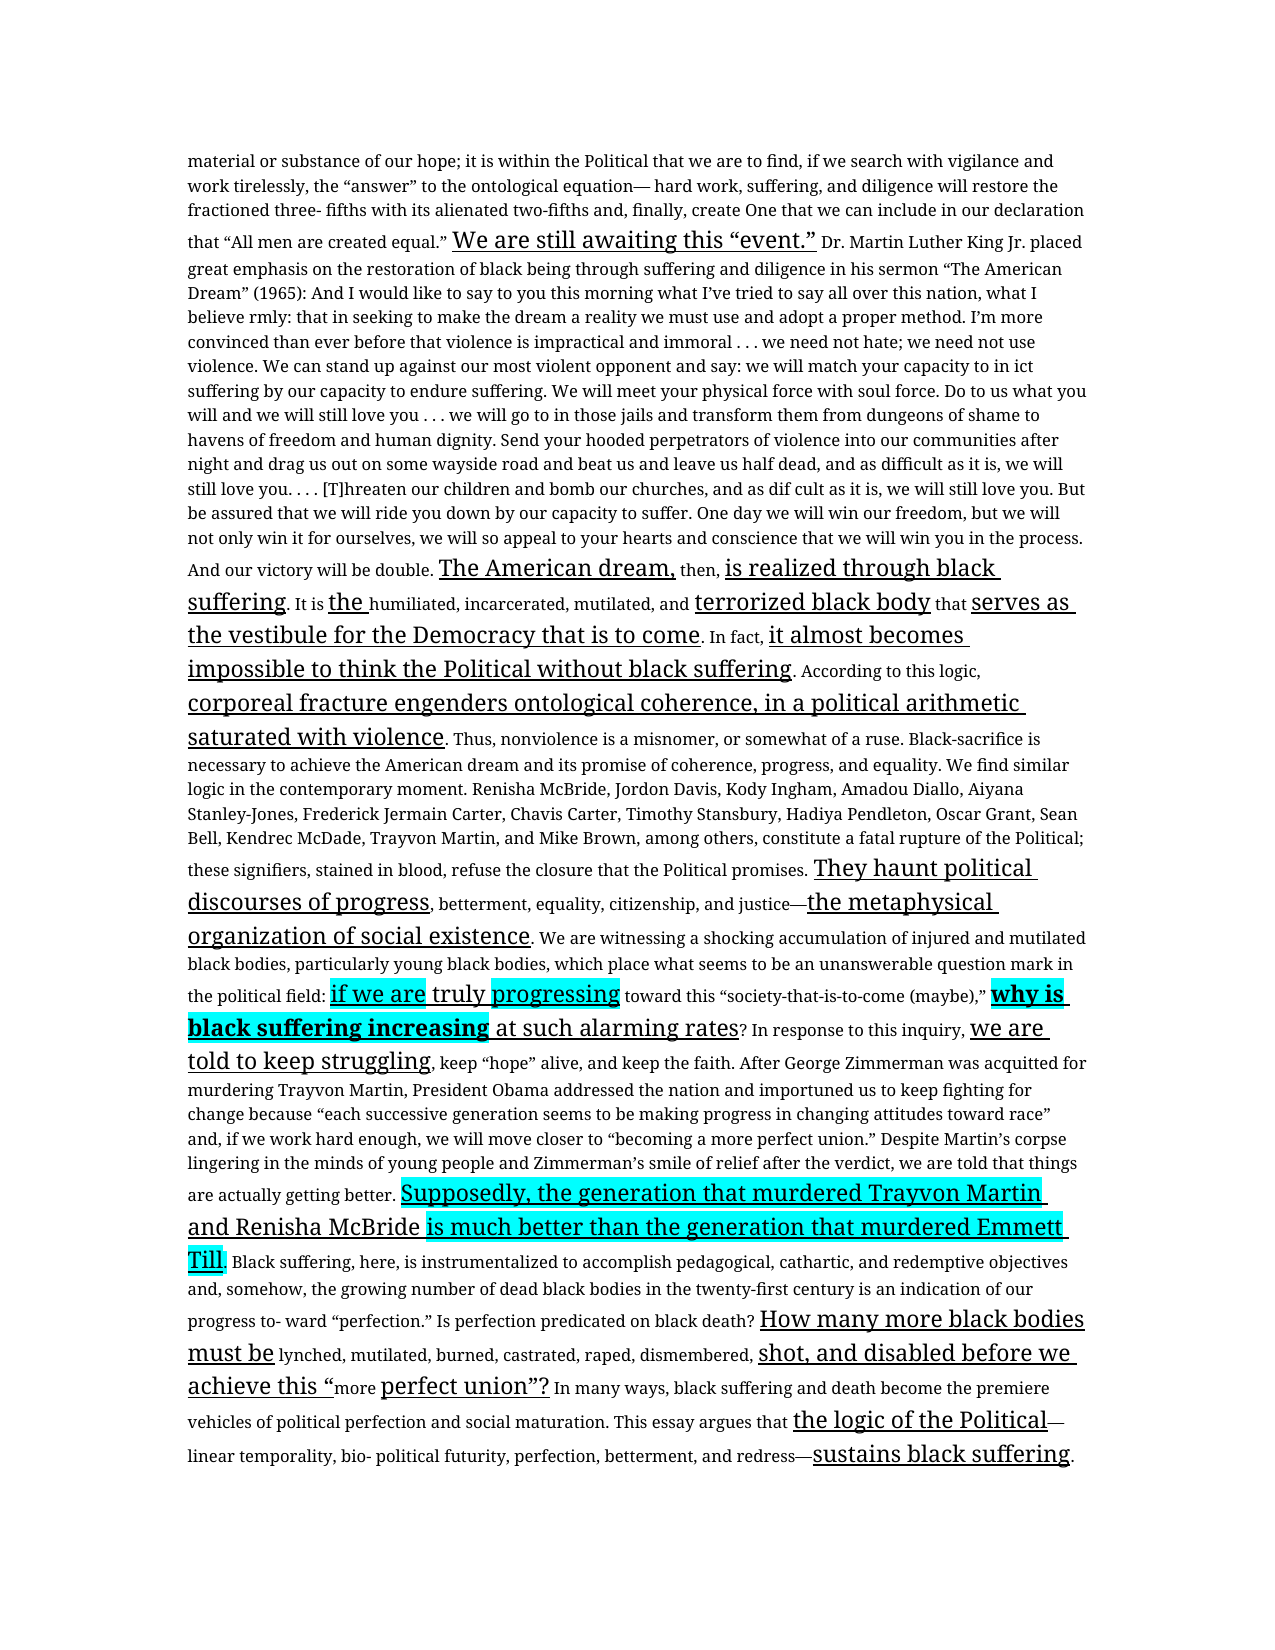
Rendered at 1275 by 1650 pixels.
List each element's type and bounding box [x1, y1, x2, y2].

text [187, 150, 1087, 1469]
